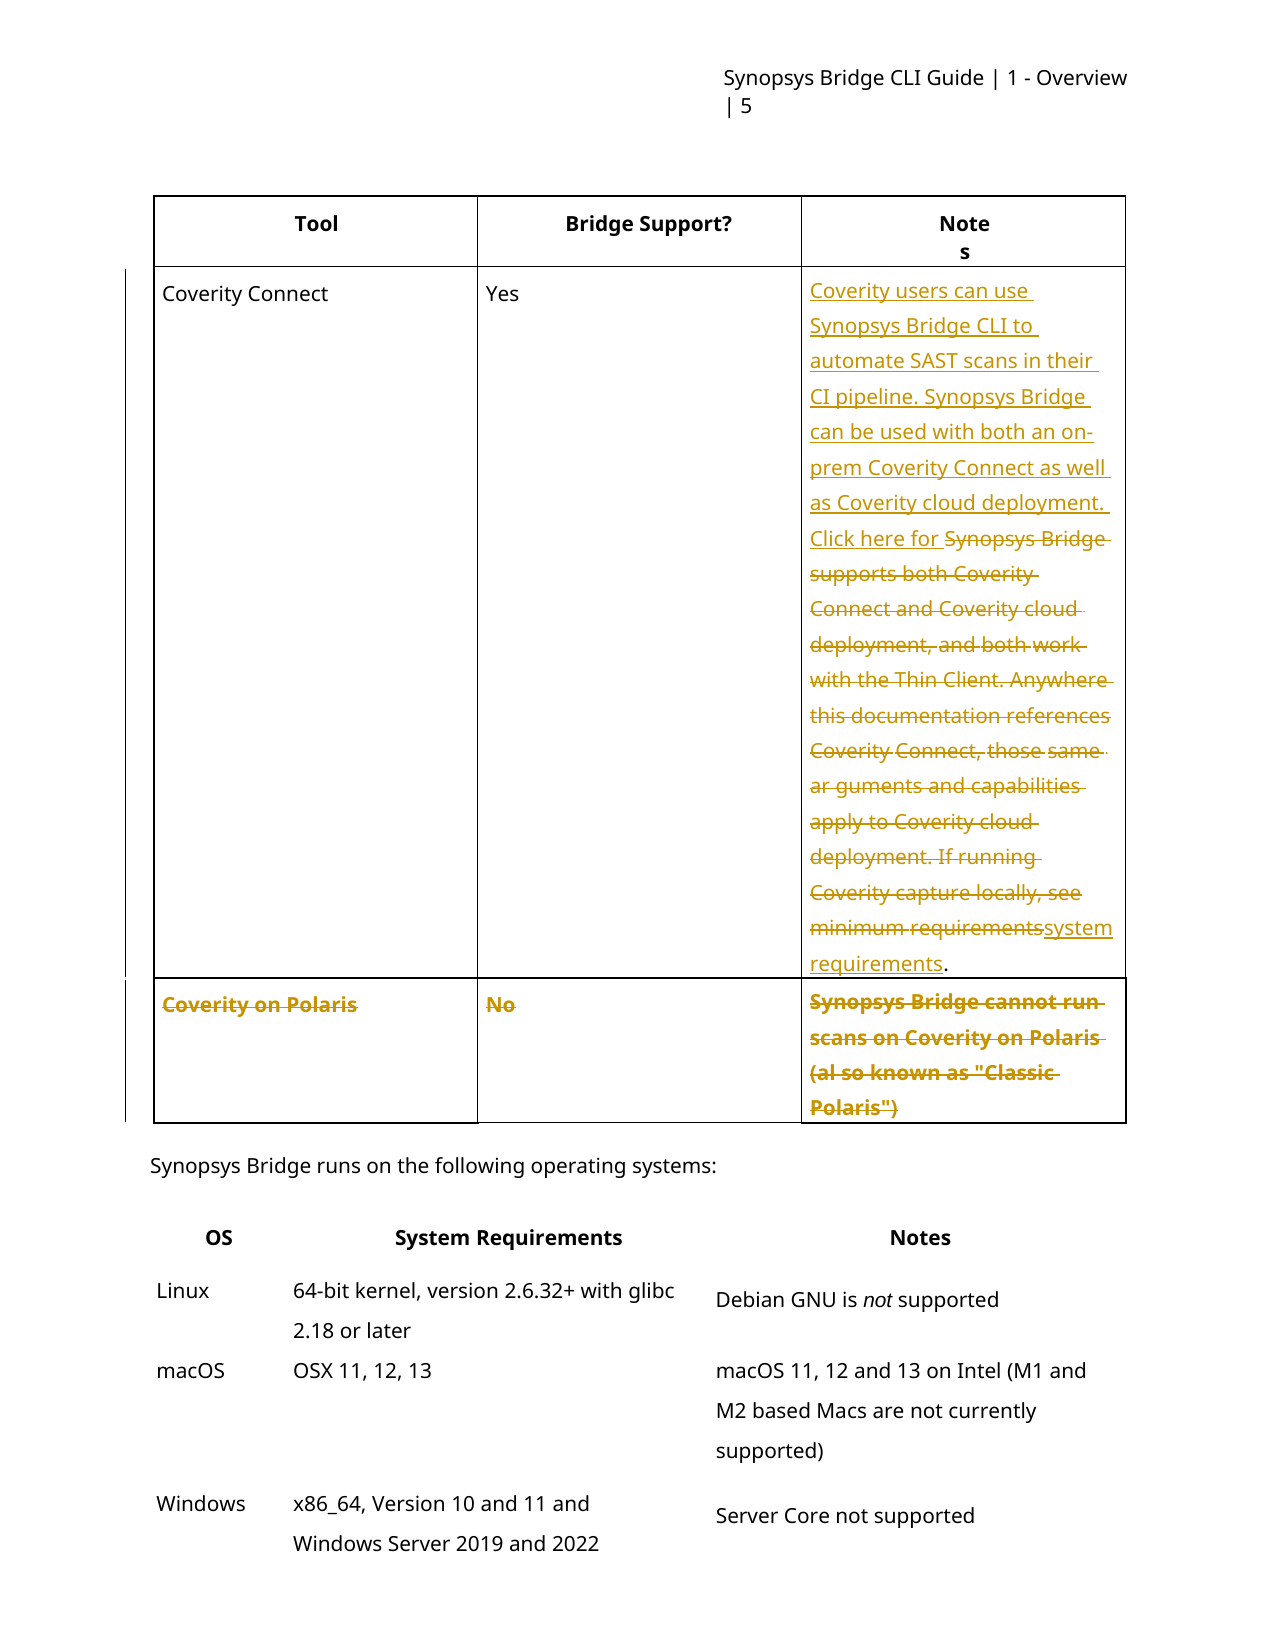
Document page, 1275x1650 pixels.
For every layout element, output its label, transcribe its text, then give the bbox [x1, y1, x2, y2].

text Server Core not supported [716, 1501, 1137, 1529]
table_cell Coverity on Polaris [155, 979, 477, 1122]
text Linux 64-bit kernel, version 2.6.32+ with glibc 2.18 or later [156, 1276, 697, 1344]
table_header Tool [155, 197, 477, 266]
table_cell Synopsys Bridge cannot run scans on Coverity on Polaris (al­ so known as "Classic Polaris") [802, 979, 1125, 1122]
table_cell . [802, 267, 1125, 977]
subtitle OS System Requirements Notes [205, 1223, 1137, 1251]
table_cell No [478, 979, 801, 1122]
text Debian GNU is not supported [715, 1286, 1137, 1314]
text Synopsys Bridge runs on the following operating systems: [150, 1152, 1137, 1180]
text macOS OSX 11, 12, 13 macOS 11, 12 and 13 on Intel (M1 and M2 based Macs are not currently supported) [156, 1357, 1102, 1465]
table_header Bridge Support? [478, 197, 801, 266]
text Synopsys Bridge CLI Guide | 1 - Overview | 5 [723, 63, 1137, 120]
table_cell Yes [478, 267, 801, 977]
text Windows x86_64, Version 10 and 11 and Windows Server 2019 and 2022 [156, 1489, 666, 1557]
table_cell Coverity Connect [155, 267, 477, 977]
table_header Notes [802, 197, 1125, 266]
